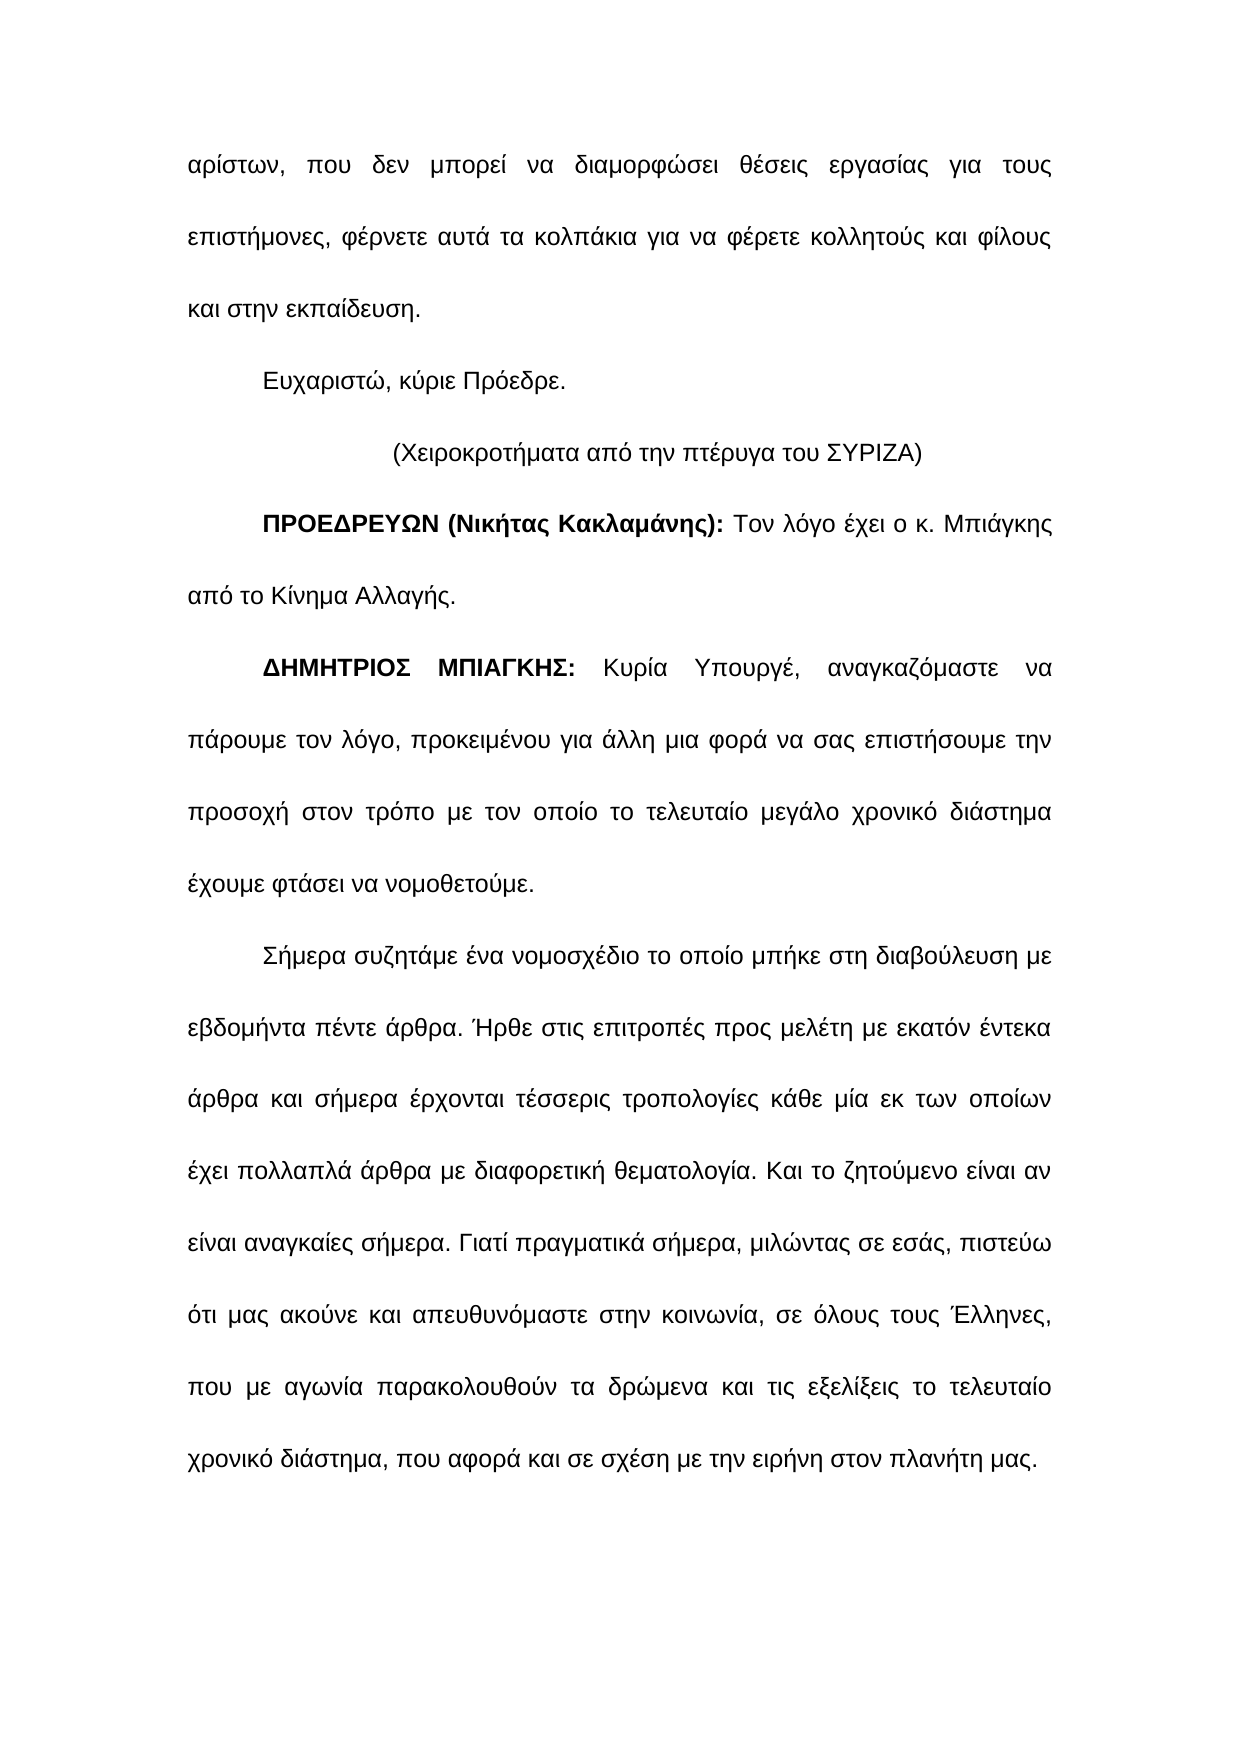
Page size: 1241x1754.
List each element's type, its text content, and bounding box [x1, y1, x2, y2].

text (Χειροκροτήματα από την πτέρυγα του ΣΥΡΙΖΑ) [187, 437, 1053, 466]
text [187, 150, 1053, 322]
text Ευχαριστώ, κύριε Πρόεδρε. [187, 366, 1053, 394]
text ΠΡΟΕΔΡΕΥΩΝ (Νικήτας Κακλαμάνης): Τον λόγο έχει ο κ. Μπιάγκης από το Κίνημα Αλλαγής. [187, 509, 1053, 610]
text Σήμερα συζητάμε ένα νομοσχέδιο το οποίο μπήκε στη διαβούλευση με εβδομήντα πέντε άρθρα. Ήρθε στις επιτροπές προς μελέτη με εκατόν έντεκα άρθρα και σήμερα έρχονται τέσσερις τροπολογίες κάθε μία εκ των οποίων έχει πολλαπλά άρθρα με διαφορετική θεματολογία. Και το ζητούμενο είναι αν είναι αναγκαίες σήμερα. Γιατί πραγματικά σήμερα, μιλώντας σε εσάς, πιστεύω ότι μας ακούνε και απευθυνόμαστε στην κοινωνία, σε όλους τους Έλληνες, που με αγωνία παρακολουθούν τα δρώμενα και τις εξελίξεις το τελευταίο χρονικό διάστημα, που αφορά και σε σχέση με την ειρήνη στον πλανήτη μας. [187, 941, 1053, 1472]
text ΔΗΜΗΤΡΙΟΣ ΜΠΙΑΓΚΗΣ: Κυρία Υπουργέ, αναγκαζόμαστε να πάρουμε τον λόγο, προκειμένου για άλλη μια φορά να σας επιστήσουμε την προσοχή στον τρόπο με τον οποίο το τελευταίο μεγάλο χρονικό διάστημα έχουμε φτάσει να νομοθετούμε. [187, 653, 1053, 897]
